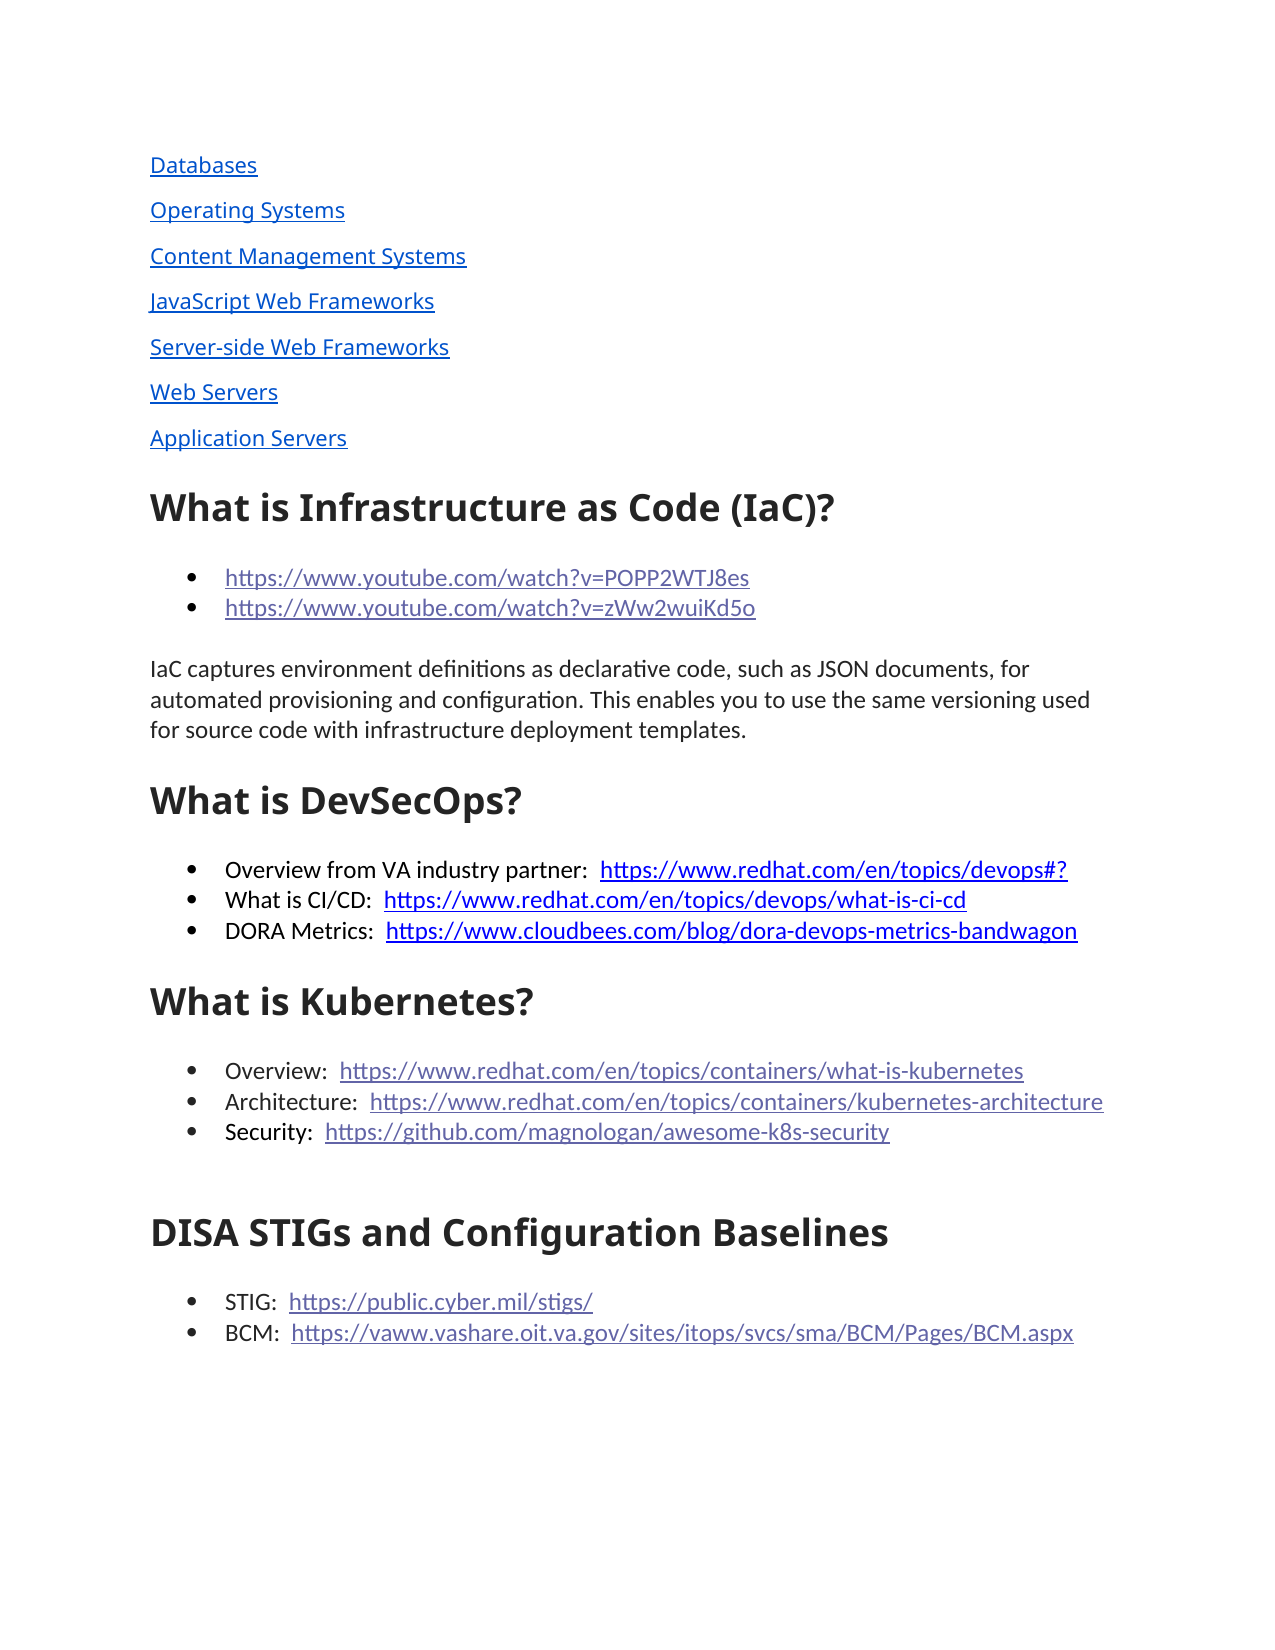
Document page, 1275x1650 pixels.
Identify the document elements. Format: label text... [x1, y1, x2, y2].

list STIG: https://public.cyber.mil/stigs/ [187, 1286, 1125, 1317]
text IaC captures environment definitions as declarative code, such as JSON documents, for automated provisioning and configuration. This enables you to use the same versioning used for source code with infrastructure deployment templates. [150, 653, 1125, 745]
text Databases [150, 150, 1125, 180]
list https://www.youtube.com/watch?v=POPP2WTJ8es [187, 562, 1125, 592]
list https://www.youtube.com/watch?v=zWw2wuiKd5o [187, 592, 1125, 623]
list What is CI/CD: https://www.redhat.com/en/topics/devops/what-is-ci-cd [187, 885, 1125, 915]
text What is Kubernetes? [150, 975, 1125, 1026]
text Application Servers [150, 422, 1125, 452]
text Operating Systems [150, 195, 1125, 225]
list BCM: https://vaww.vashare.oit.va.gov/sites/itops/svcs/sma/BCM/Pages/BCM.aspx [187, 1317, 1125, 1347]
text Server-side Web Frameworks [150, 332, 1125, 361]
text What is DevSecOps? [150, 774, 1125, 825]
text DISA STIGs and Configuration Baselines [150, 1206, 1125, 1257]
text What is Infrastructure as Code (IaC)? [150, 481, 1125, 532]
text Web Servers [150, 377, 1125, 407]
list Overview: https://www.redhat.com/en/topics/containers/what-is-kubernetes [187, 1055, 1125, 1086]
list DORA Metrics: https://www.cloudbees.com/blog/dora-devops-metrics-bandwagon [187, 915, 1125, 946]
list Architecture: https://www.redhat.com/en/topics/containers/kubernetes-architecture [187, 1086, 1125, 1116]
list Security: https://github.com/magnologan/awesome-k8s-security [187, 1116, 1125, 1147]
list Overview from VA industry partner: https://www.redhat.com/en/topics/devops#? [187, 854, 1125, 885]
text JavaScript Web Frameworks [150, 286, 1125, 316]
text Content Management Systems [150, 241, 1125, 271]
